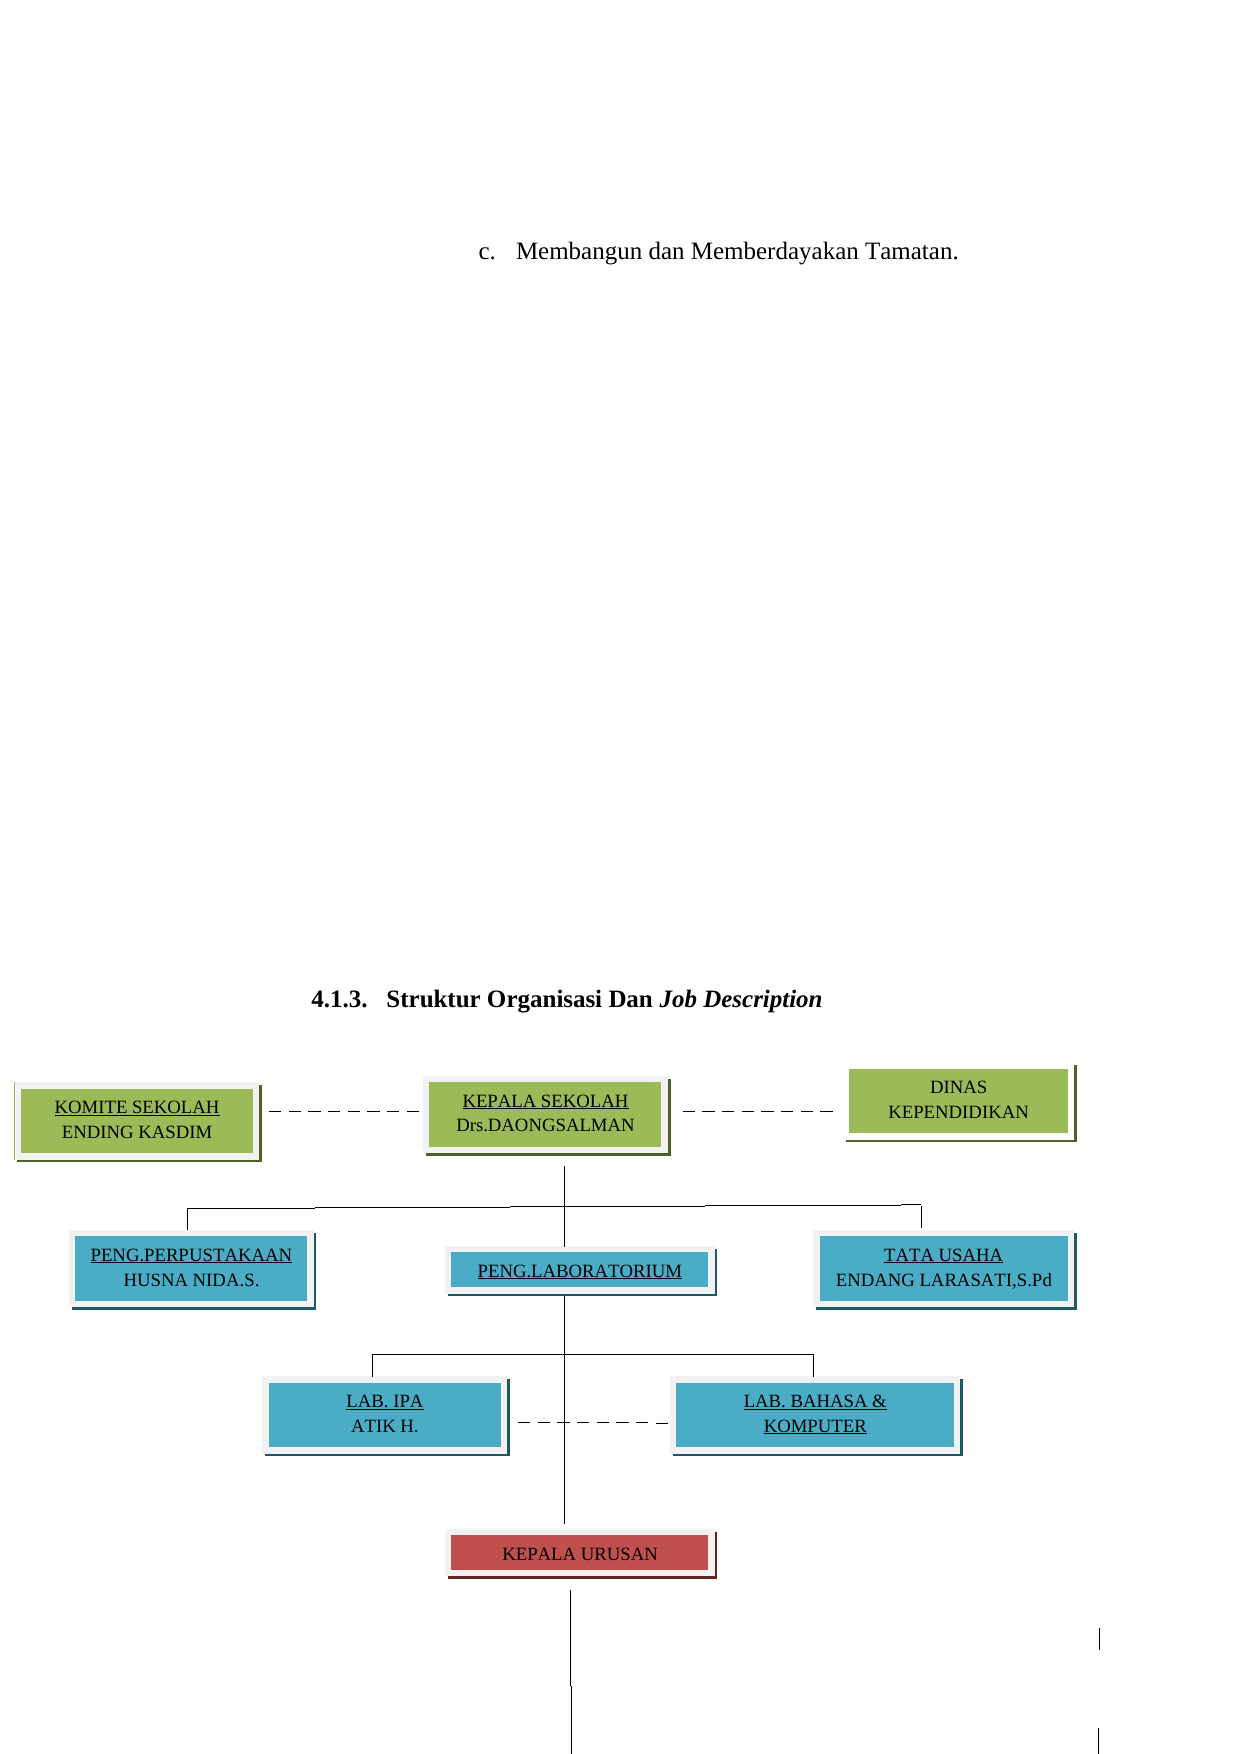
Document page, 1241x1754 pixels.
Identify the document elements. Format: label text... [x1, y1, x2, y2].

list Struktur Organisasi Dan Job Description [311, 984, 1063, 1012]
list Membangun dan Memberdayakan Tamatan. [478, 236, 1063, 265]
